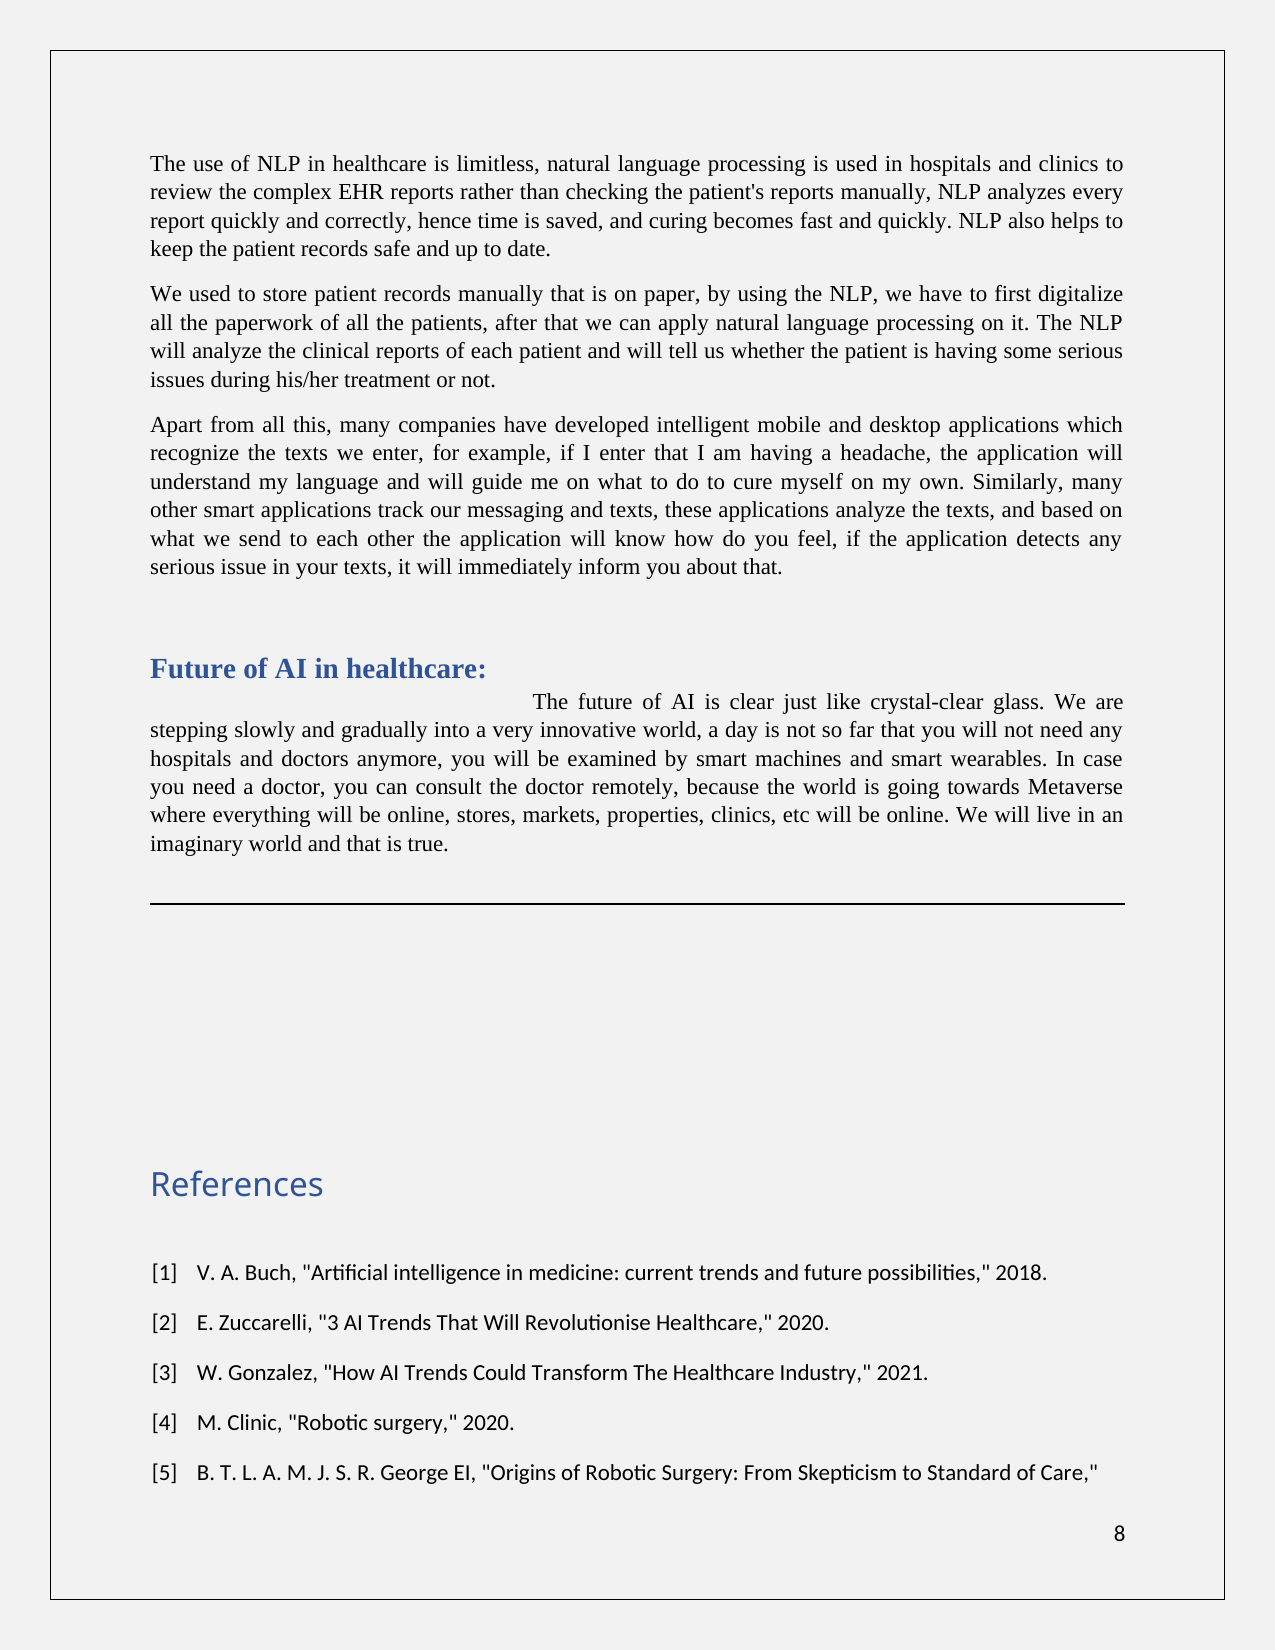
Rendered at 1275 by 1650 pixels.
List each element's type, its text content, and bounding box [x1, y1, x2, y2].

text The use of NLP in healthcare is limitless, natural language processing is used in hospitals and clinics to review the complex EHR reports rather than checking the patient's reports manually, NLP analyzes every report quickly and correctly, hence time is saved, and curing becomes fast and quickly. NLP also helps to keep the patient records safe and up to date. [150, 150, 1125, 262]
subtitle Future of AI in healthcare: [150, 652, 1125, 685]
text The future of AI is clear just like crystal-clear glass. We are stepping slowly and gradually into a very innovative world, a day is not so far that you will not need any hospitals and doctors anymore, you will be examined by smart machines and smart wearables. In case you need a doctor, you can consult the doctor remotely, because the world is going towards Metaverse where everything will be online, stores, markets, properties, clinics, etc will be online. We will live in an imaginary world and that is true. [150, 688, 1125, 856]
text We used to store patient records manually that is on paper, by using the NLP, we have to first digitalize all the paperwork of all the patients, after that we can apply natural language processing on it. The NLP will analyze the clinical reports of each patient and will tell us whether the patient is having some serious issues during his/her treatment or not. [150, 280, 1125, 392]
text Apart from all this, many companies have developed intelligent mobile and desktop applications which recognize the texts we enter, for example, if I enter that I am having a headache, the application will understand my language and will guide me on what to do to cure myself on my own. Similarly, many other smart applications track our messaging and texts, these applications analyze the texts, and based on what we send to each other the application will know how do you feel, if the application detects any serious issue in your texts, it will immediately inform you about that. [150, 411, 1125, 579]
